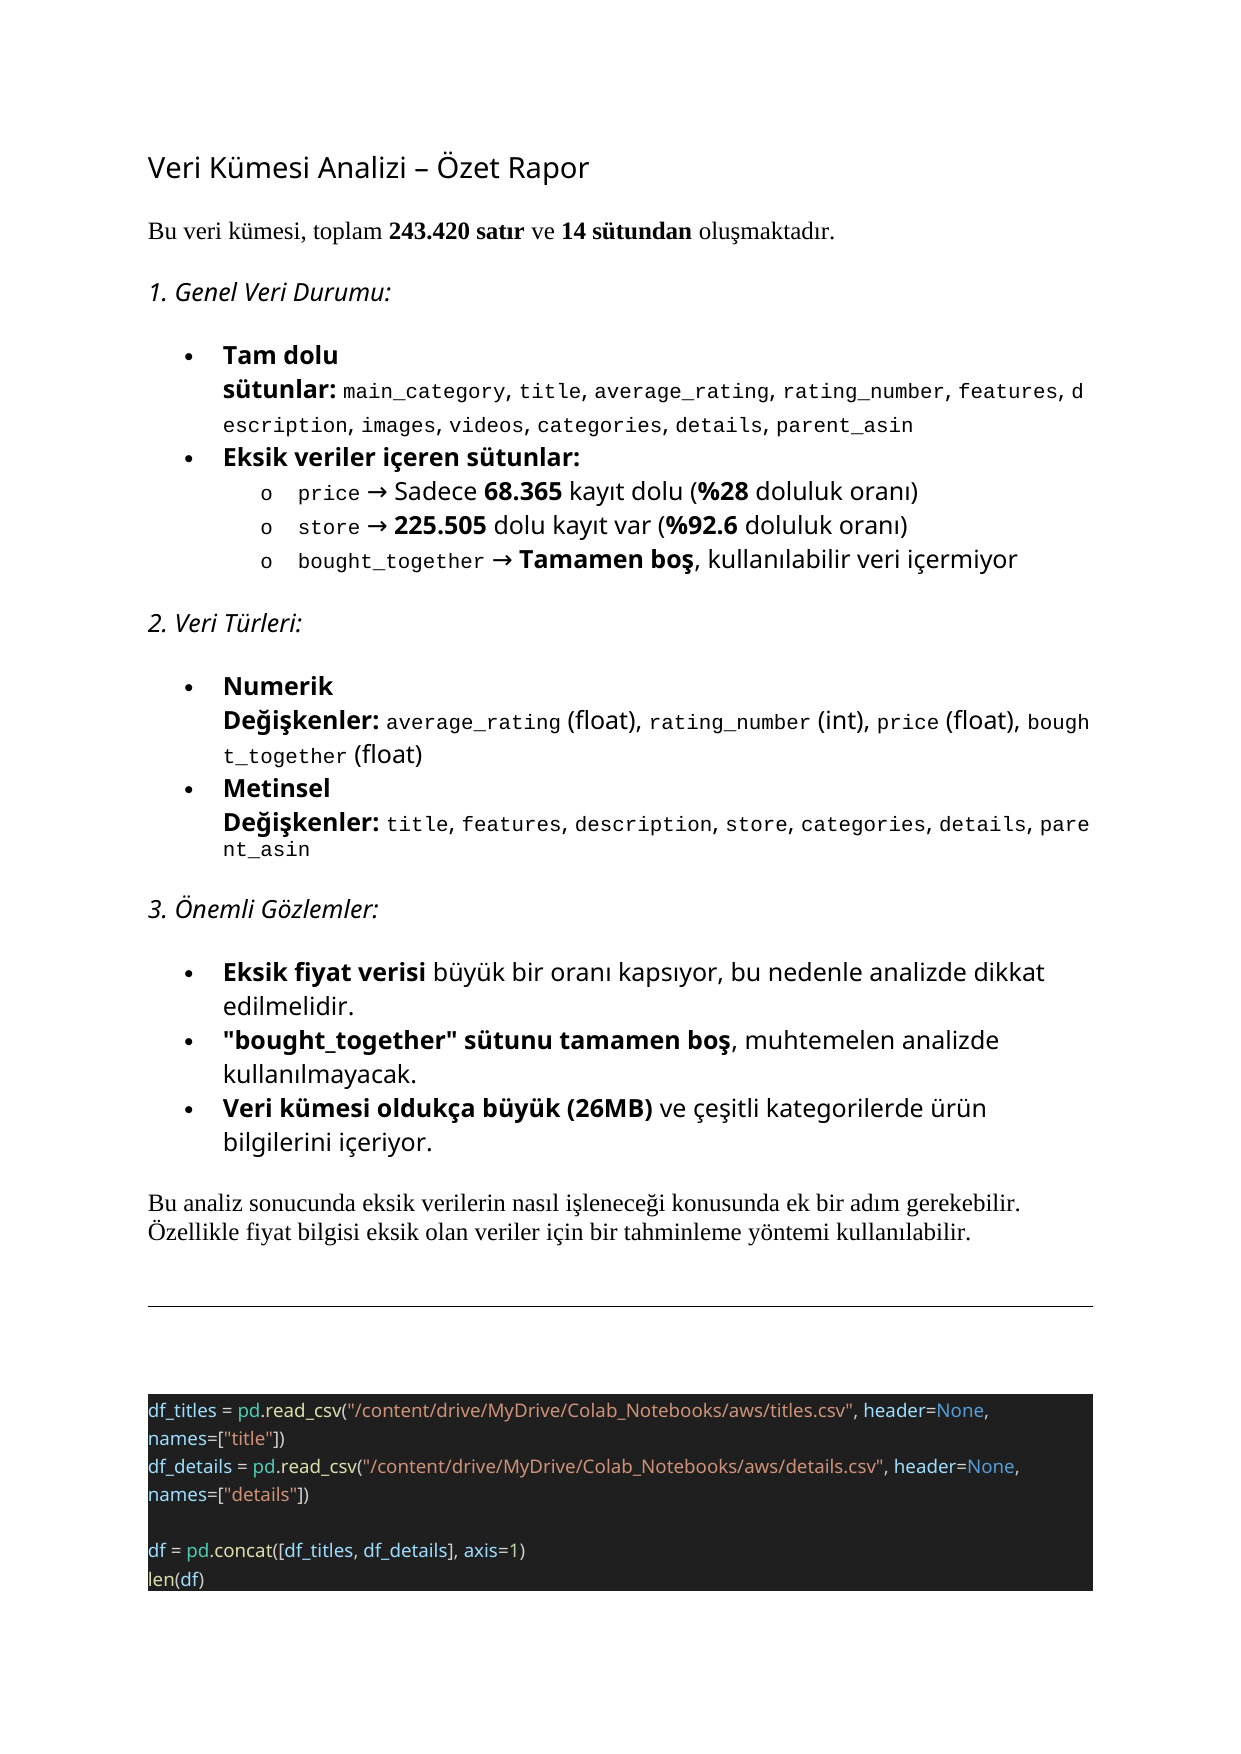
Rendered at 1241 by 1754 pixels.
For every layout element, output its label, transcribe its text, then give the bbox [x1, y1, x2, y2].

text Bu analiz sonucunda eksik verilerin nasıl işleneceği konusunda ek bir adım gerekebilir. Özellikle fiyat bilgisi eksik olan veriler için bir tahminleme yöntemi kullanılabilir. [148, 1188, 1093, 1246]
subtitle 1. Genel Veri Durumu: [148, 274, 1093, 308]
text len(df) [148, 1563, 1093, 1591]
list Veri kümesi oldukça büyük (26MB) ve çeşitli kategorilerde ürün bilgilerini içeriyor. [185, 1091, 1093, 1159]
list bought_together → Tamamen boş, kullanılabilir veri içermiyor [260, 542, 1093, 576]
text Bu veri kümesi, toplam 243.420 satır ve 14 sütundan oluşmaktadır. [148, 216, 1093, 245]
list "bought_together" sütunu tamamen boş, muhtemelen analizde kullanılmayacak. [185, 1023, 1093, 1091]
list Eksik fiyat verisi büyük bir oranı kapsıyor, bu nedenle analizde dikkat edilmelidir. [185, 955, 1093, 1023]
list Tam dolu sütunlar: main_category, title, average_rating, rating_number, features, description, images, videos, categories, details, parent_asin [185, 338, 1093, 440]
text df_details = pd.read_csv("/content/drive/MyDrive/Colab_Notebooks/aws/details.csv", header=None, names=["details"]) [148, 1451, 1093, 1507]
subtitle 2. Veri Türleri: [148, 605, 1093, 639]
subtitle Veri Kümesi Analizi – Özet Rapor [148, 148, 1093, 187]
subtitle 3. Önemli Gözlemler: [148, 892, 1093, 926]
list Numerik Değişkenler: average_rating (float), rating_number (int), price (float), bought_together (float) [185, 668, 1093, 771]
text df = pd.concat([df_titles, df_details], axis=1) [148, 1535, 1093, 1563]
list price → Sadece 68.365 kayıt dolu (%28 doluluk oranı) [260, 474, 1093, 508]
text df_titles = pd.read_csv("/content/drive/MyDrive/Colab_Notebooks/aws/titles.csv", header=None, names=["title"]) [148, 1394, 1093, 1451]
list store → 225.505 dolu kayıt var (%92.6 doluluk oranı) [260, 508, 1093, 542]
list Eksik veriler içeren sütunlar: [185, 440, 1093, 474]
list Metinsel Değişkenler: title, features, description, store, categories, details, parent_asin [185, 771, 1093, 862]
